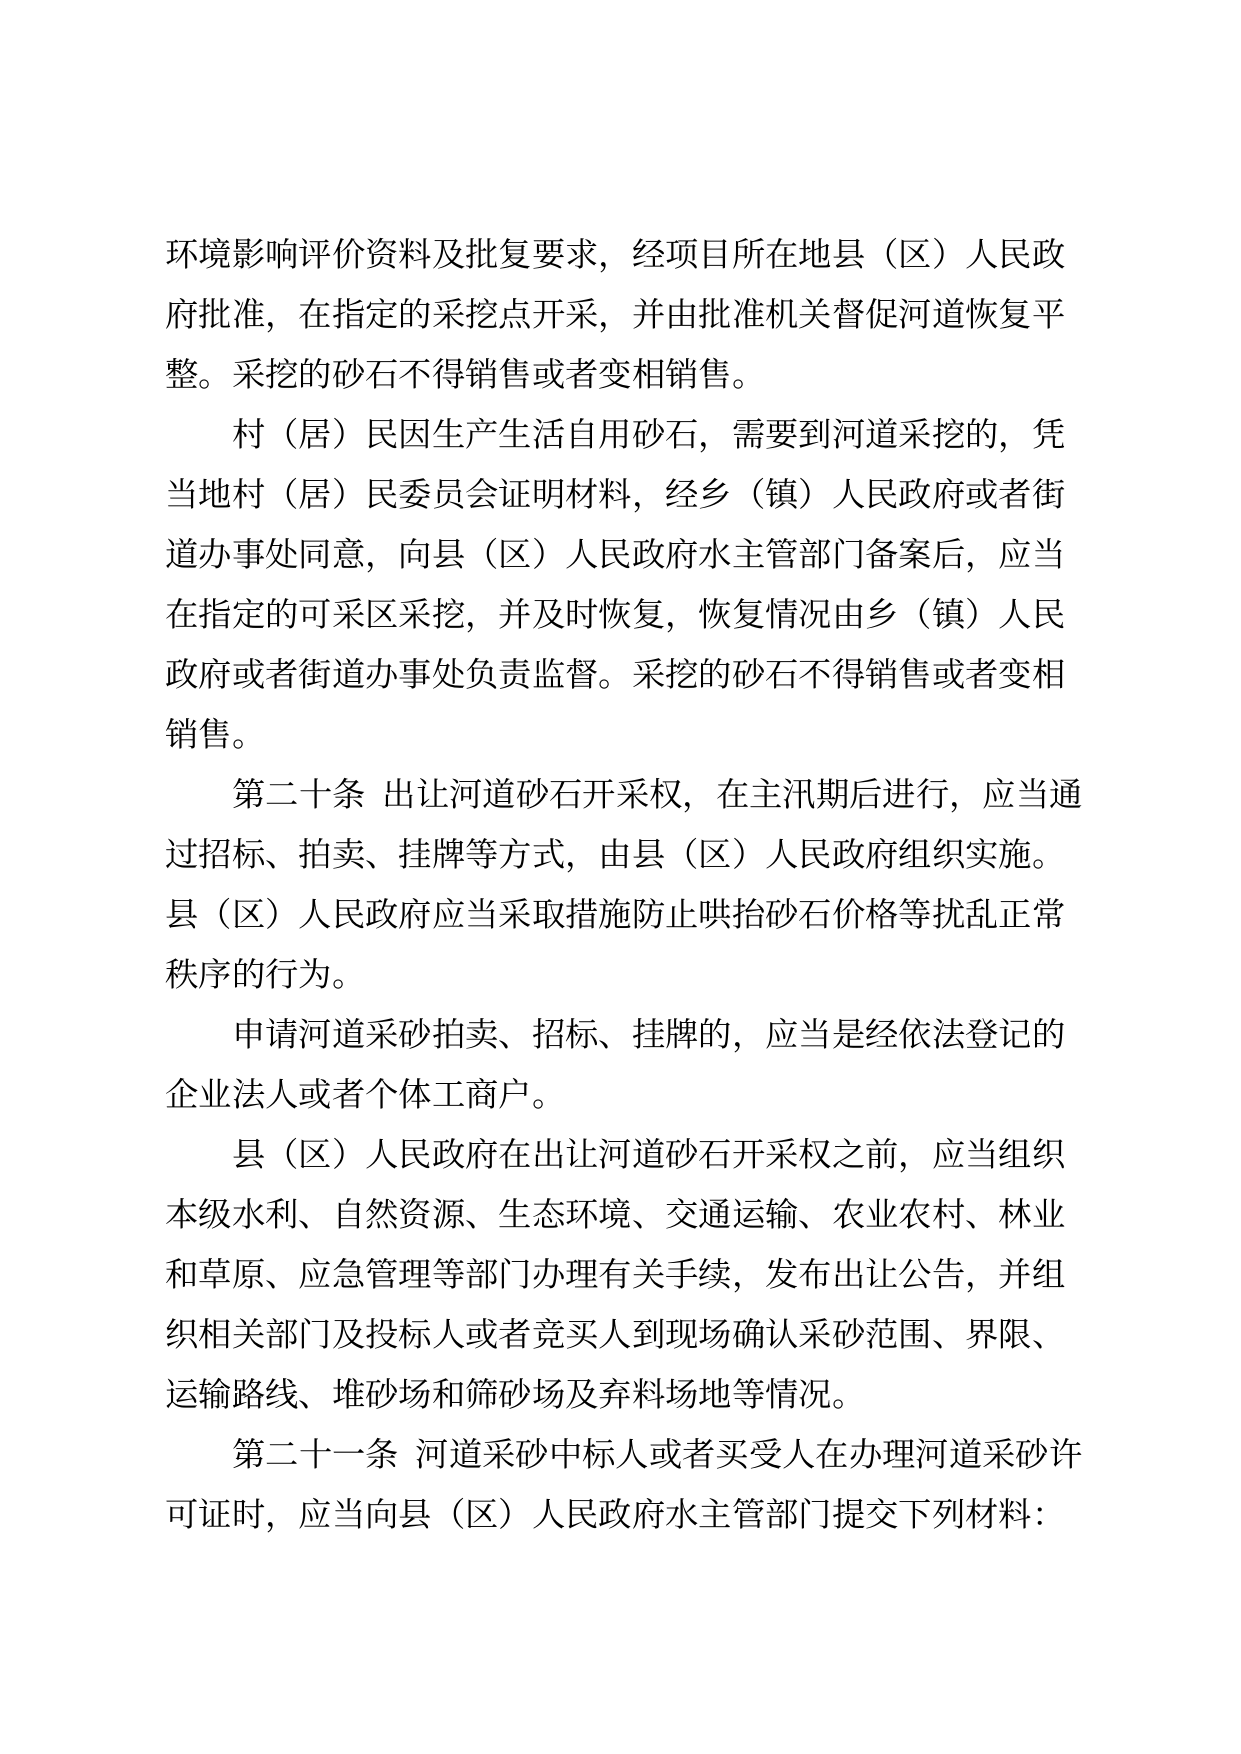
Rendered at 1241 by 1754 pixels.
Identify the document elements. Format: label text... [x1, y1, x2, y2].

text 申请河道采砂拍卖、招标、挂牌的，应当是经依法登记的企业法人或者个体工商户。 [165, 998, 1087, 1118]
text 县（区）人民政府在出让河道砂石开采权之前，应当组织本级水利、自然资源、生态环境、交通运输、农业农村、林业和草原、应急管理等部门办理有关手续，发布出让公告，并组织相关部门及投标人或者竞买人到现场确认采砂范围、界限、运输路线、堆砂场和筛砂场及弃料场地等情况。 [165, 1118, 1087, 1418]
text 村（居）民因生产生活自用砂石，需要到河道采挖的，凭当地村（居）民委员会证明材料，经乡（镇）人民政府或者街道办事处同意，向县（区）人民政府水主管部门备案后，应当在指定的可采区采挖，并及时恢复，恢复情况由乡（镇）人民政府或者街道办事处负责监督。采挖的砂石不得销售或者变相销售。 [165, 398, 1087, 758]
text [165, 218, 1087, 398]
text 第二十条 出让河道砂石开采权，在主汛期后进行，应当通过招标、拍卖、挂牌等方式，由县（区）人民政府组织实施。县（区）人民政府应当采取措施防止哄抬砂石价格等扰乱正常秩序的行为。 [165, 758, 1087, 998]
text 第二十一条 河道采砂中标人或者买受人在办理河道采砂许可证时，应当向县（区）人民政府水主管部门提交下列材料： [165, 1418, 1087, 1538]
